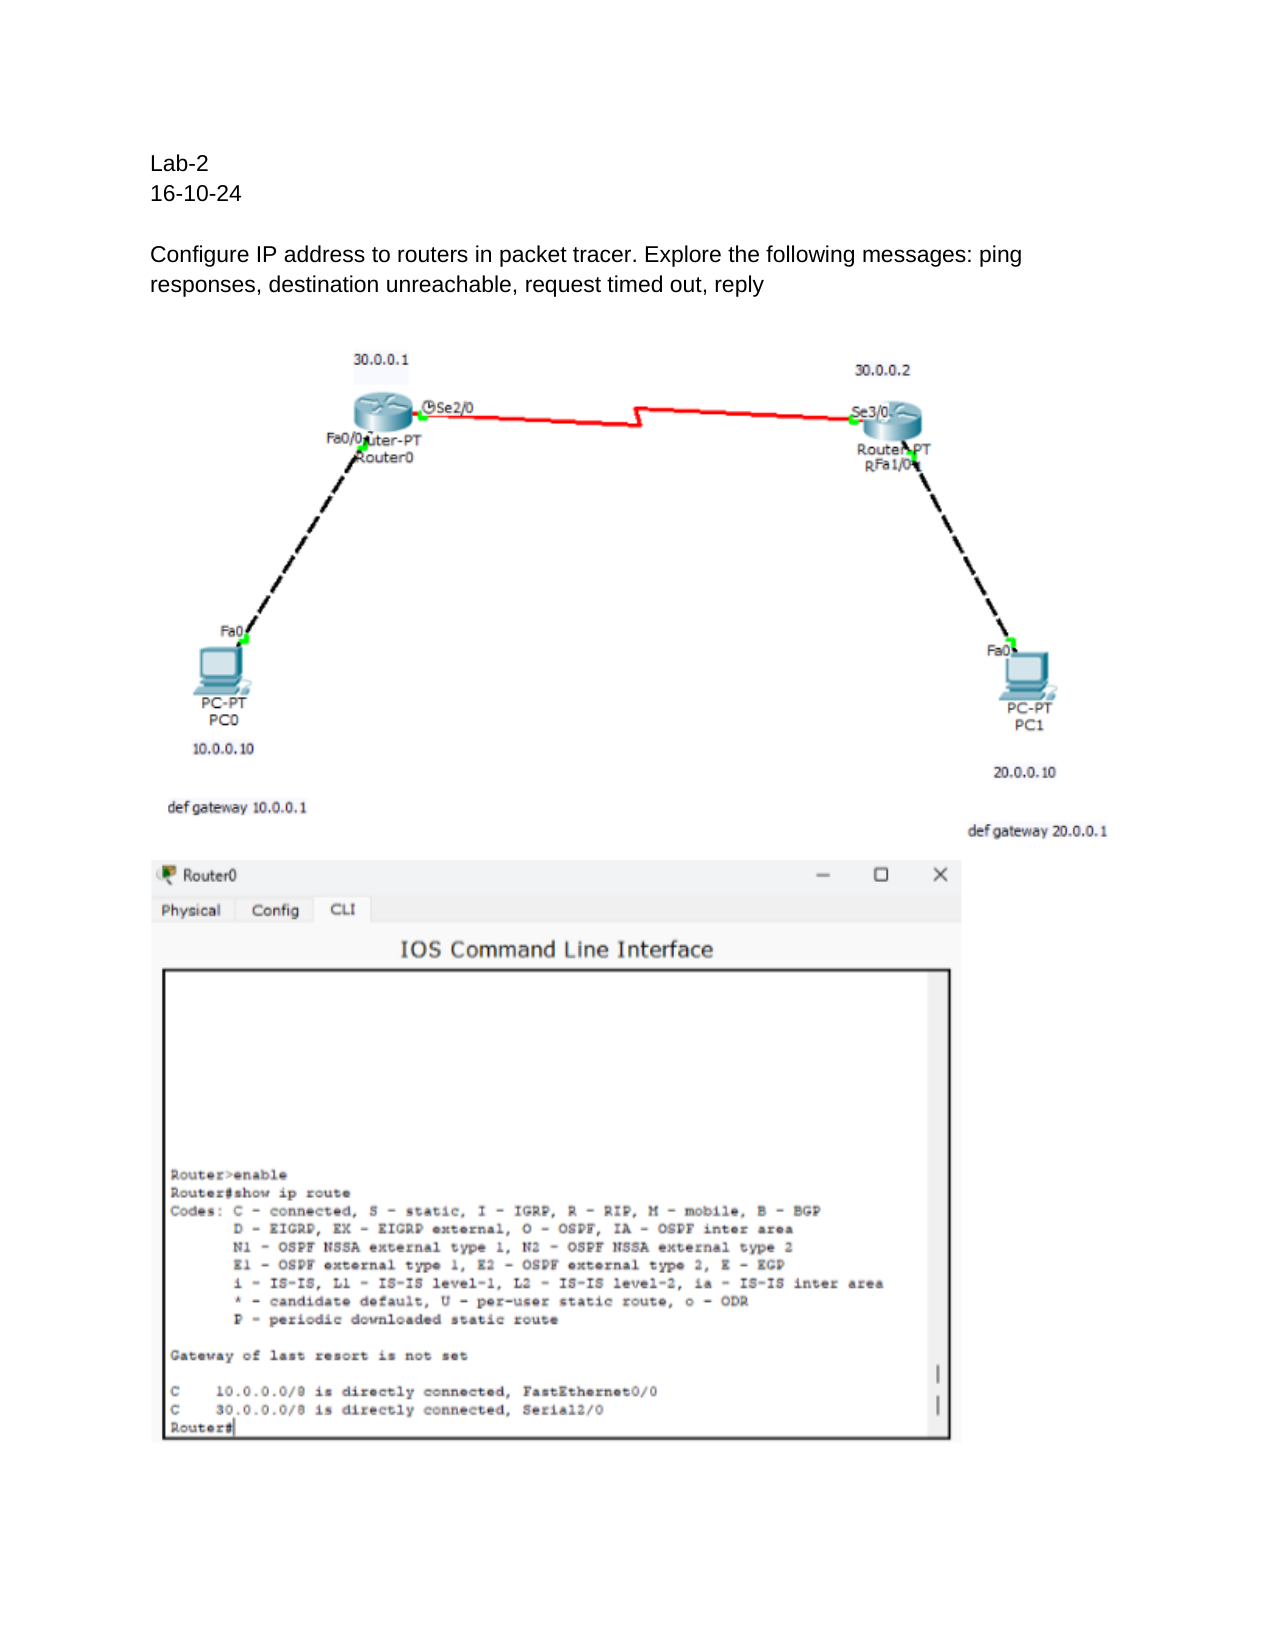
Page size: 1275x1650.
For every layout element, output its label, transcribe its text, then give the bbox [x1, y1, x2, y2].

picture [150, 331, 1125, 857]
text Lab-2 [150, 150, 1125, 176]
text 16-10-24 [150, 180, 1125, 207]
picture [150, 860, 968, 1459]
text Configure IP address to routers in packet tracer. Explore the following messages: ping responses, destination unreachable, request timed out, reply [150, 241, 1125, 297]
